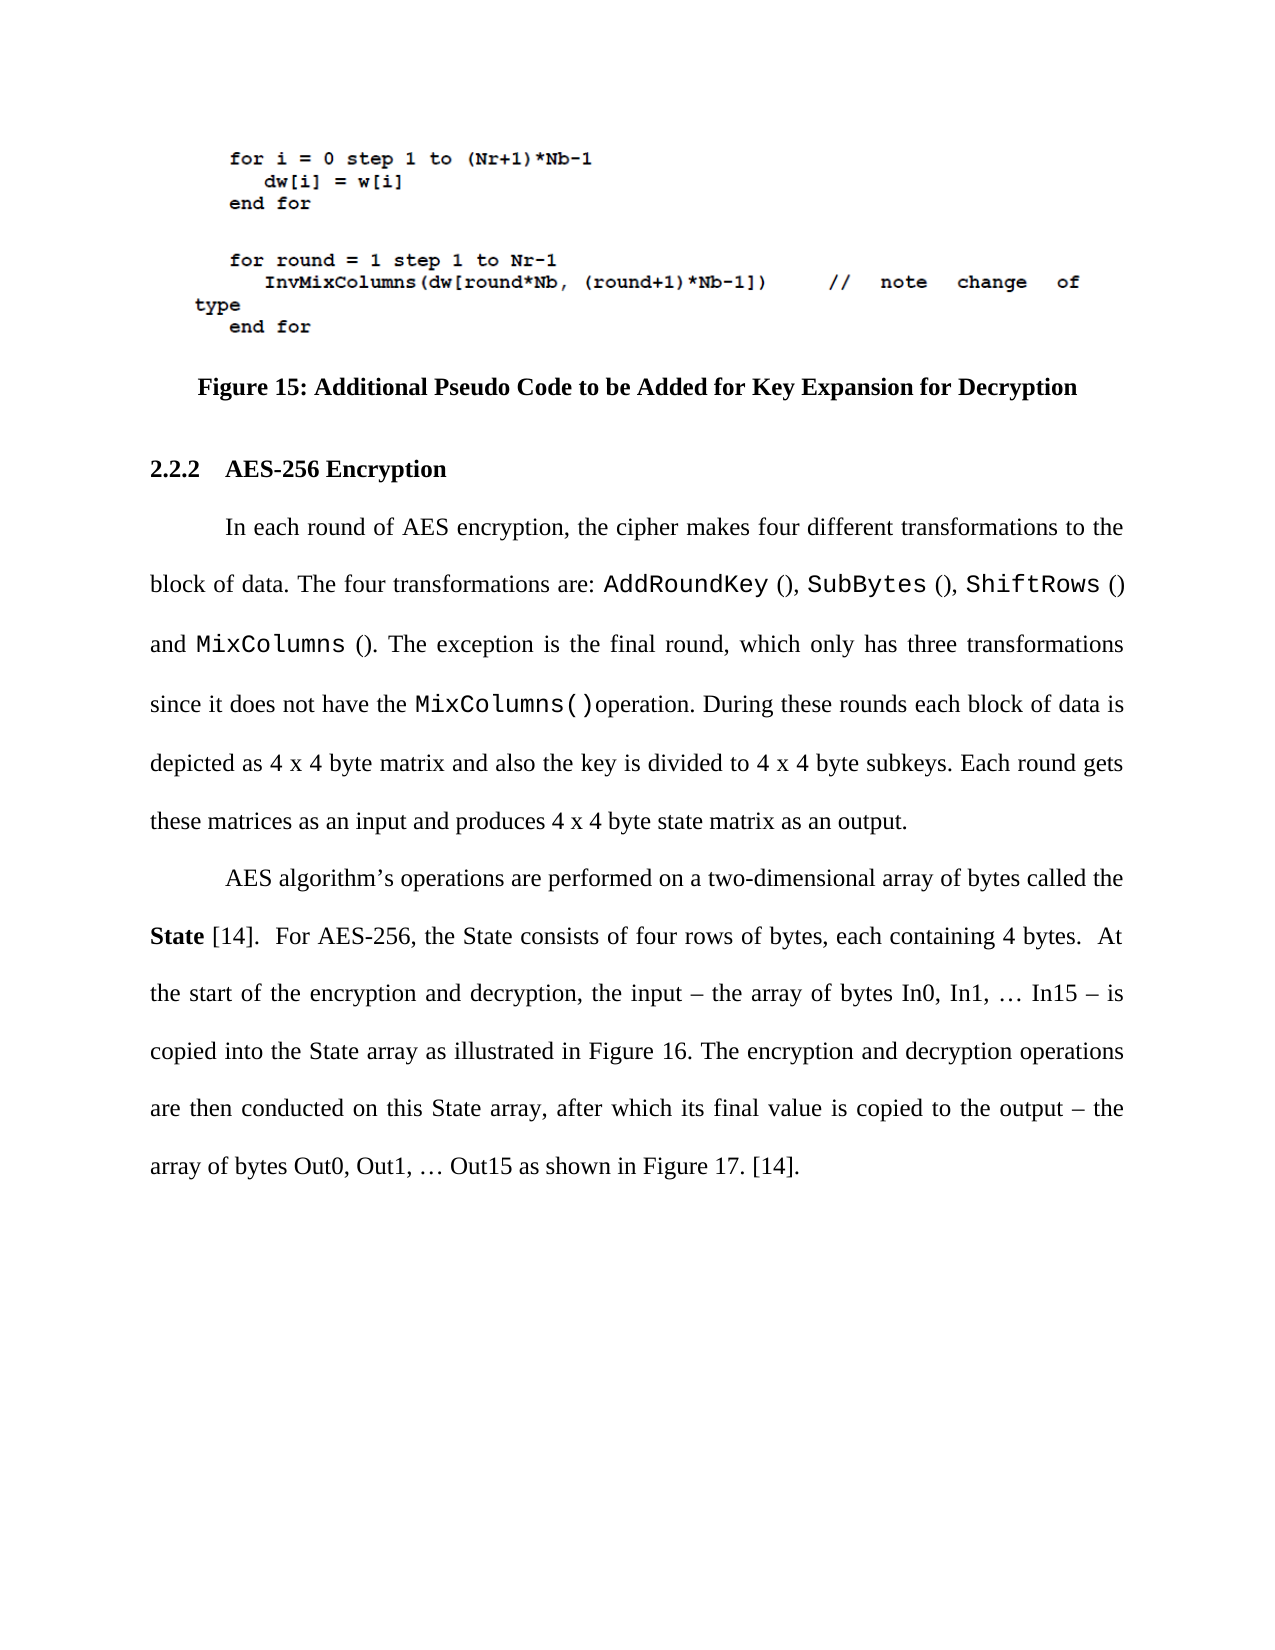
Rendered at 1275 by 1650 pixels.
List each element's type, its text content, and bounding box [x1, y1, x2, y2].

picture [188, 150, 1087, 344]
text AES algorithm’s operations are performed on a two-dimensional array of bytes called the State . For AES-256, the State consists of four rows of bytes, each containing 4 bytes. At the start of the encryption and decryption, the input – the array of bytes In0, In1, … In15 – is copied into the State array as illustrated in Figure 16. The encryption and decryption operations are then conducted on this State array, after which its final value is copied to the output – the array of bytes Out0, Out1, … Out15 as shown in Figure 17. . [150, 863, 1125, 1179]
subtitle 2.2.2 AES-256 Encryption [150, 454, 1125, 483]
text Figure 15: Additional Pseudo Code to be Added for Key Expansion for Decryption [150, 372, 1125, 401]
text In each round of AES encryption, the cipher makes four different transformations to the block of data. The four transformations are: AddRoundKey (), SubBytes (), ShiftRows () and MixColumns (). The exception is the final round, which only has three transformations since it does not have the MixColumns()operation. During these rounds each block of data is depicted as 4 x 4 byte matrix and also the key is divided to 4 x 4 byte subkeys. Each round gets these matrices as an input and produces 4 x 4 byte state matrix as an output. [150, 512, 1125, 834]
